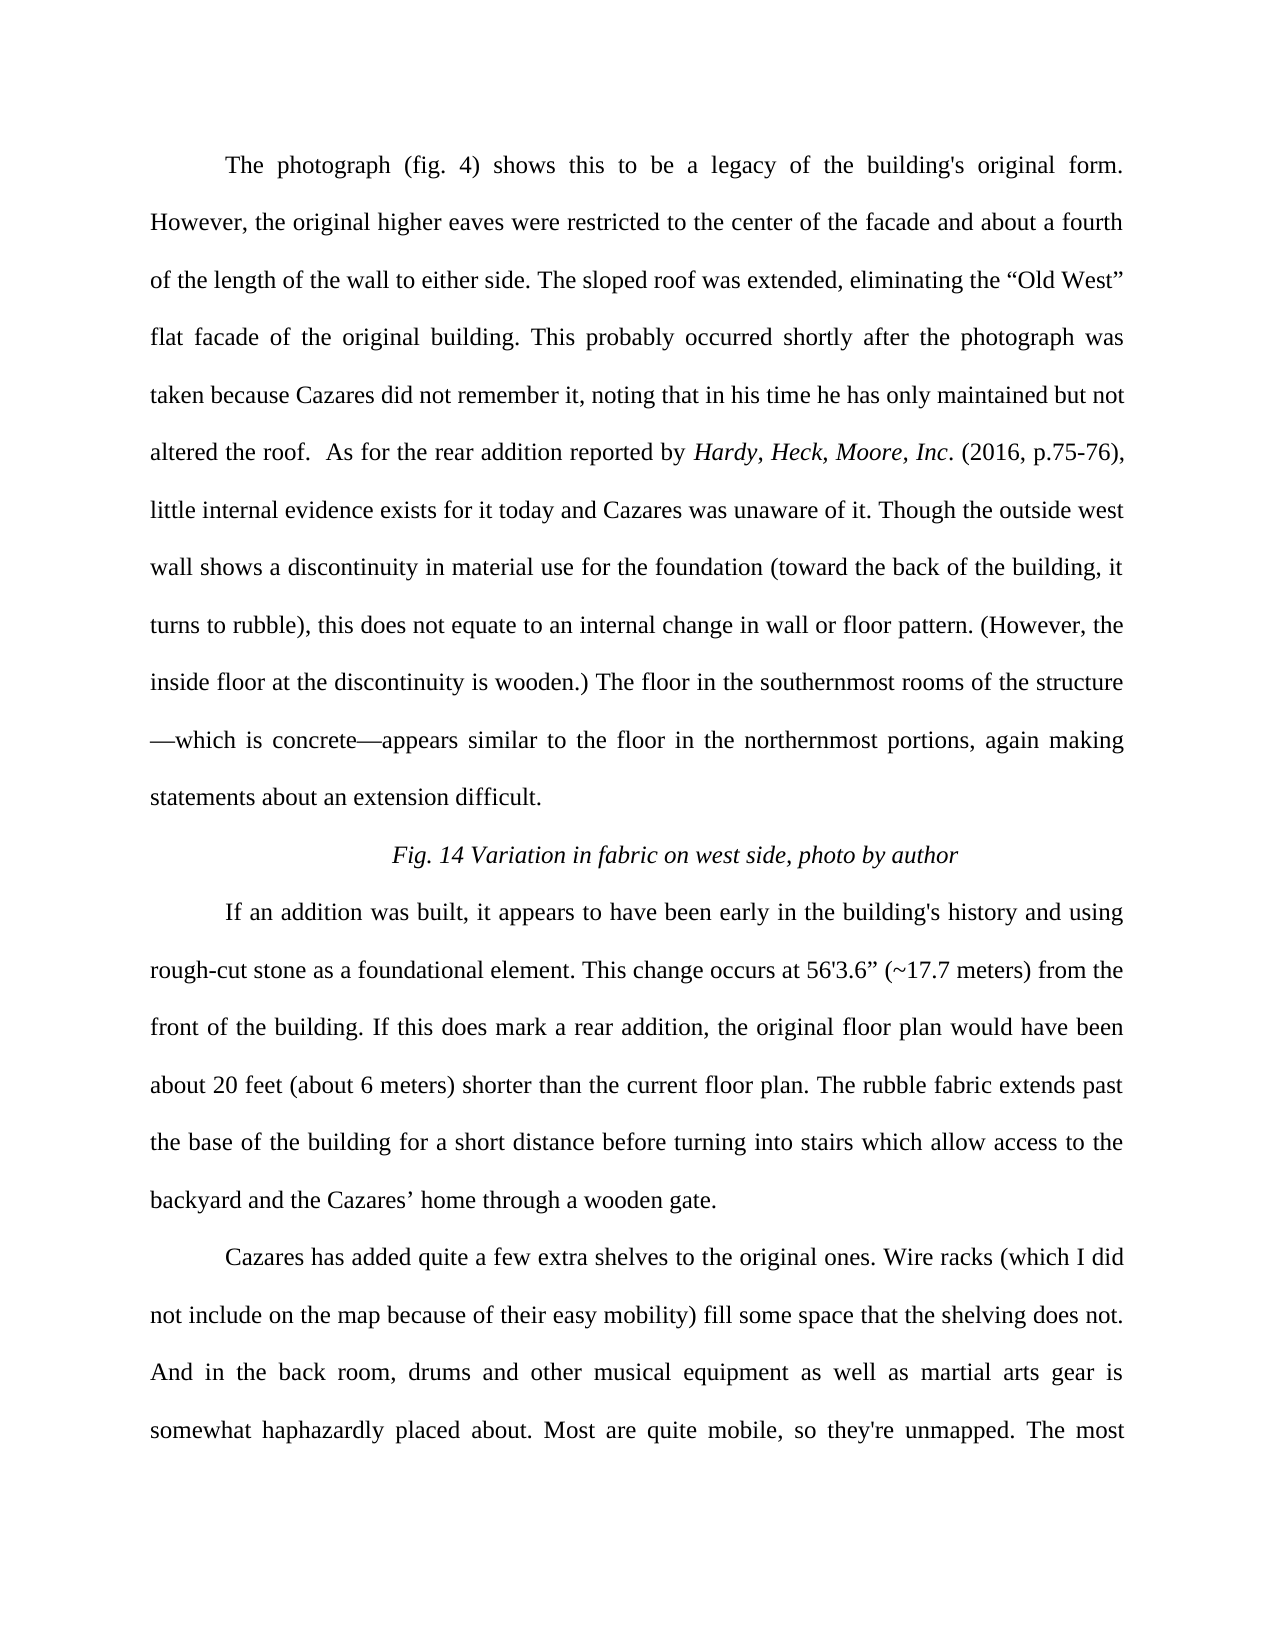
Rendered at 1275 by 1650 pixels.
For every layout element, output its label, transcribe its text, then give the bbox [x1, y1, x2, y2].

text Fig. 14 Variation in fabric on west side, photo by author [150, 840, 1125, 869]
text The photograph (fig. 4) shows this to be a legacy of the building's original form. However, the original higher eaves were restricted to the center of the facade and about a fourth of the length of the wall to either side. The sloped roof was extended, eliminating the “Old West” flat facade of the original building. This probably occurred shortly after the photograph was taken because Cazares did not remember it, noting that in his time he has only maintained but not altered the roof. As for the rear addition reported by Hardy, Heck, Moore, Inc. (2016, p.75-76), little internal evidence exists for it today and Cazares was unaware of it. Though the outside west wall shows a discontinuity in material use for the foundation (toward the back of the building, it turns to rubble), this does not equate to an internal change in wall or floor pattern. (However, the inside floor at the discontinuity is wooden.) The floor in the southernmost rooms of the structure—which is concrete—appears similar to the floor in the northernmost portions, again making statements about an extension difficult. [150, 150, 1125, 811]
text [150, 1242, 1125, 1444]
text If an addition was built, it appears to have been early in the building's history and using rough-cut stone as a foundational element. This change occurs at 56'3.6” (~17.7 meters) from the front of the building. If this does mark a rear addition, the original floor plan would have been about 20 feet (about 6 meters) shorter than the current floor plan. The rubble fabric extends past the base of the building for a short distance before turning into stairs which allow access to the backyard and the Cazares’ home through a wooden gate. [150, 897, 1125, 1214]
